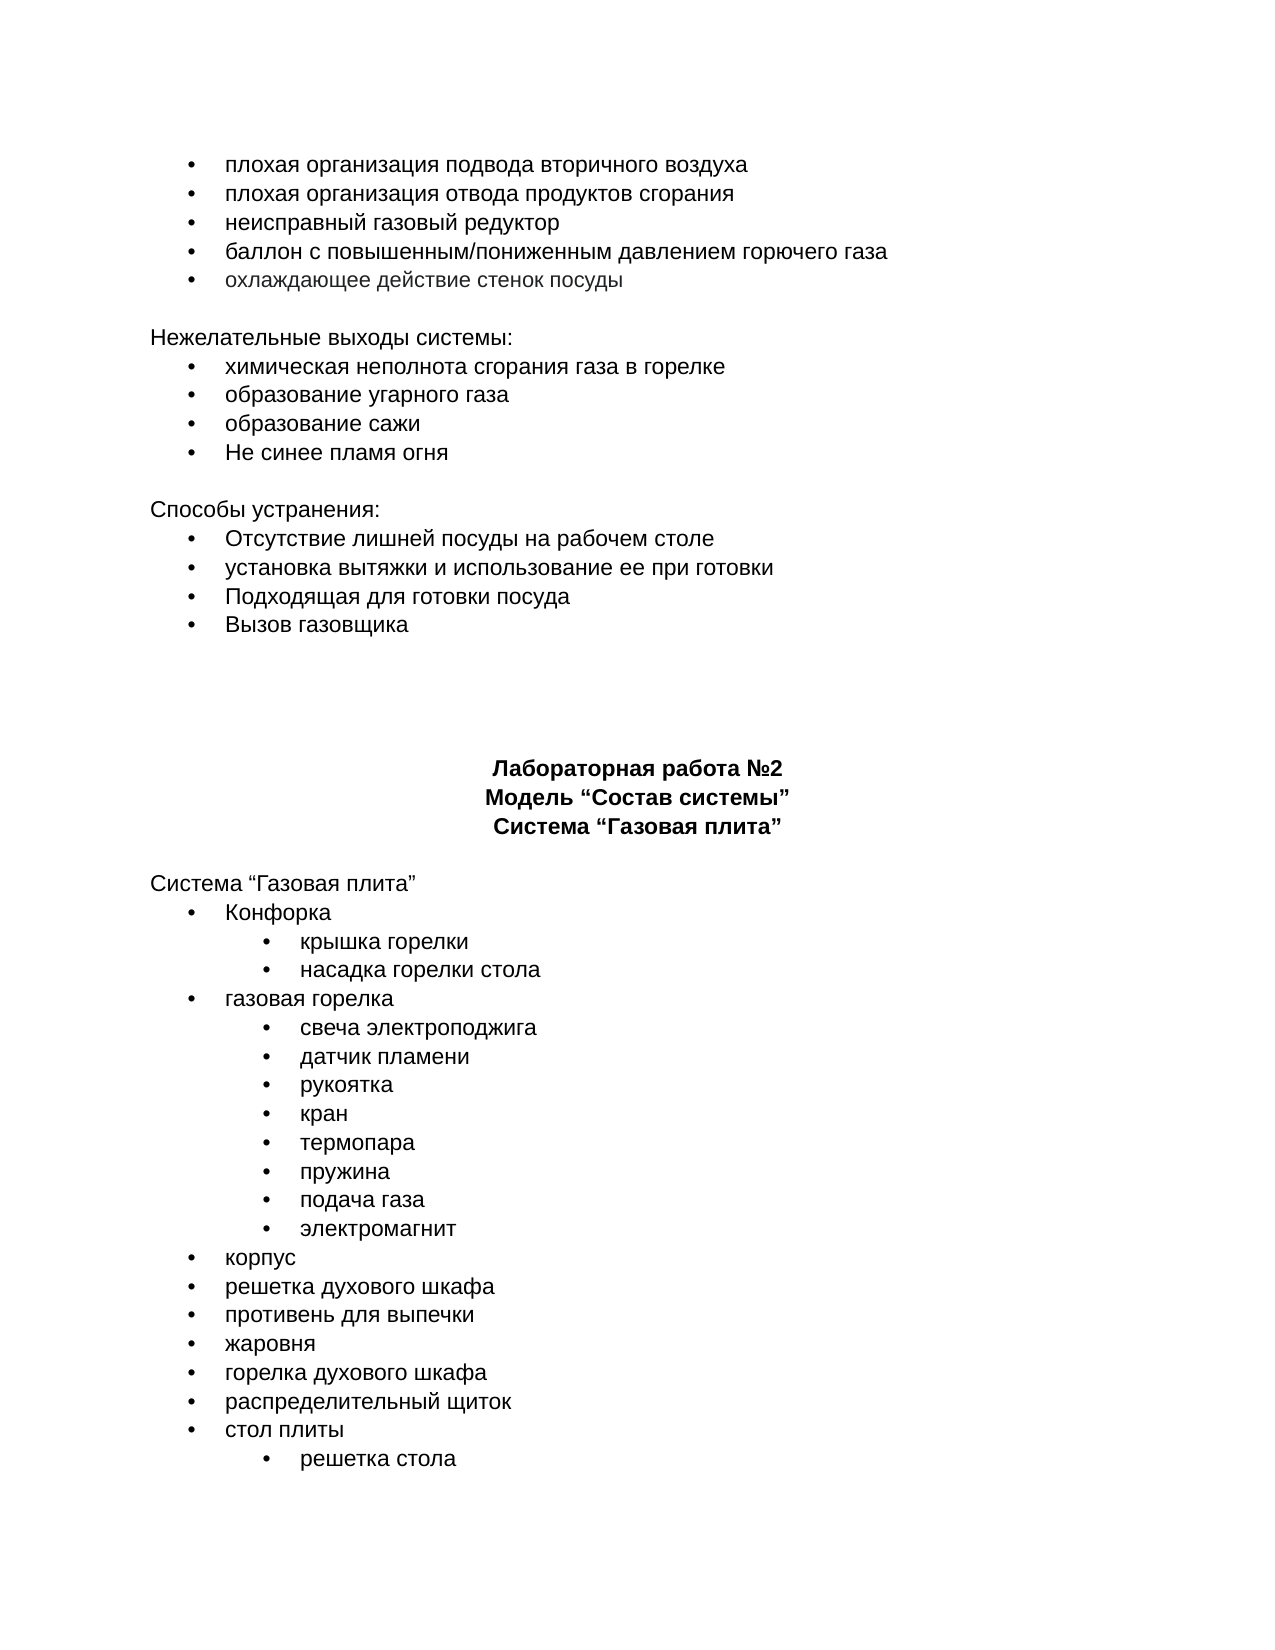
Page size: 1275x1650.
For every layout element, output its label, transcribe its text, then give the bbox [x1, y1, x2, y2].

text Модель “Состав системы” [150, 782, 1125, 811]
text Лабораторная работа №2 [150, 754, 1125, 782]
list распределительный щиток [187, 1386, 1125, 1415]
list термопара [262, 1127, 1125, 1156]
list Подходящая для готовки посуда [187, 581, 1125, 610]
list охлаждающее действие стенок посуды [187, 265, 1125, 294]
list электромагнит [262, 1214, 1125, 1242]
text Нежелательные выходы системы: [150, 322, 1125, 351]
list подача газа [262, 1185, 1125, 1214]
list образование угарного газа [187, 380, 1125, 409]
list Конфорка [187, 897, 1125, 926]
list горелка духового шкафа [187, 1357, 1125, 1386]
list датчик пламени [262, 1041, 1125, 1070]
list пружина [262, 1156, 1125, 1185]
text Система “Газовая плита” [150, 869, 1125, 897]
list газовая горелка [187, 984, 1125, 1012]
list жаровня [187, 1329, 1125, 1357]
list химическая неполнота сгорания газа в горелке [187, 351, 1125, 380]
list неисправный газовый редуктор [187, 207, 1125, 236]
list Не синее пламя огня [187, 437, 1125, 466]
list свеча электроподжига [262, 1012, 1125, 1041]
list крышка горелки [262, 926, 1125, 955]
list стол плиты [187, 1415, 1125, 1444]
list образование сажи [187, 409, 1125, 437]
text Способы устранения: [150, 495, 1125, 524]
text Система “Газовая плита” [150, 811, 1125, 840]
list кран [262, 1099, 1125, 1127]
list баллон с повышенным/пониженным давлением горючего газа [187, 236, 1125, 265]
list корпус [187, 1242, 1125, 1271]
list установка вытяжки и использование ее при готовки [187, 552, 1125, 581]
list противень для выпечки [187, 1300, 1125, 1329]
list плохая организация подвода вторичного воздуха [187, 150, 1125, 179]
list Отсутствие лишней посуды на рабочем столе [187, 524, 1125, 552]
list решетка стола [262, 1444, 1125, 1472]
list рукоятка [262, 1070, 1125, 1099]
list плохая организация отвода продуктов сгорания [187, 179, 1125, 207]
list решетка духового шкафа [187, 1271, 1125, 1300]
list насадка горелки стола [262, 955, 1125, 984]
list Вызов газовщика [187, 610, 1125, 639]
